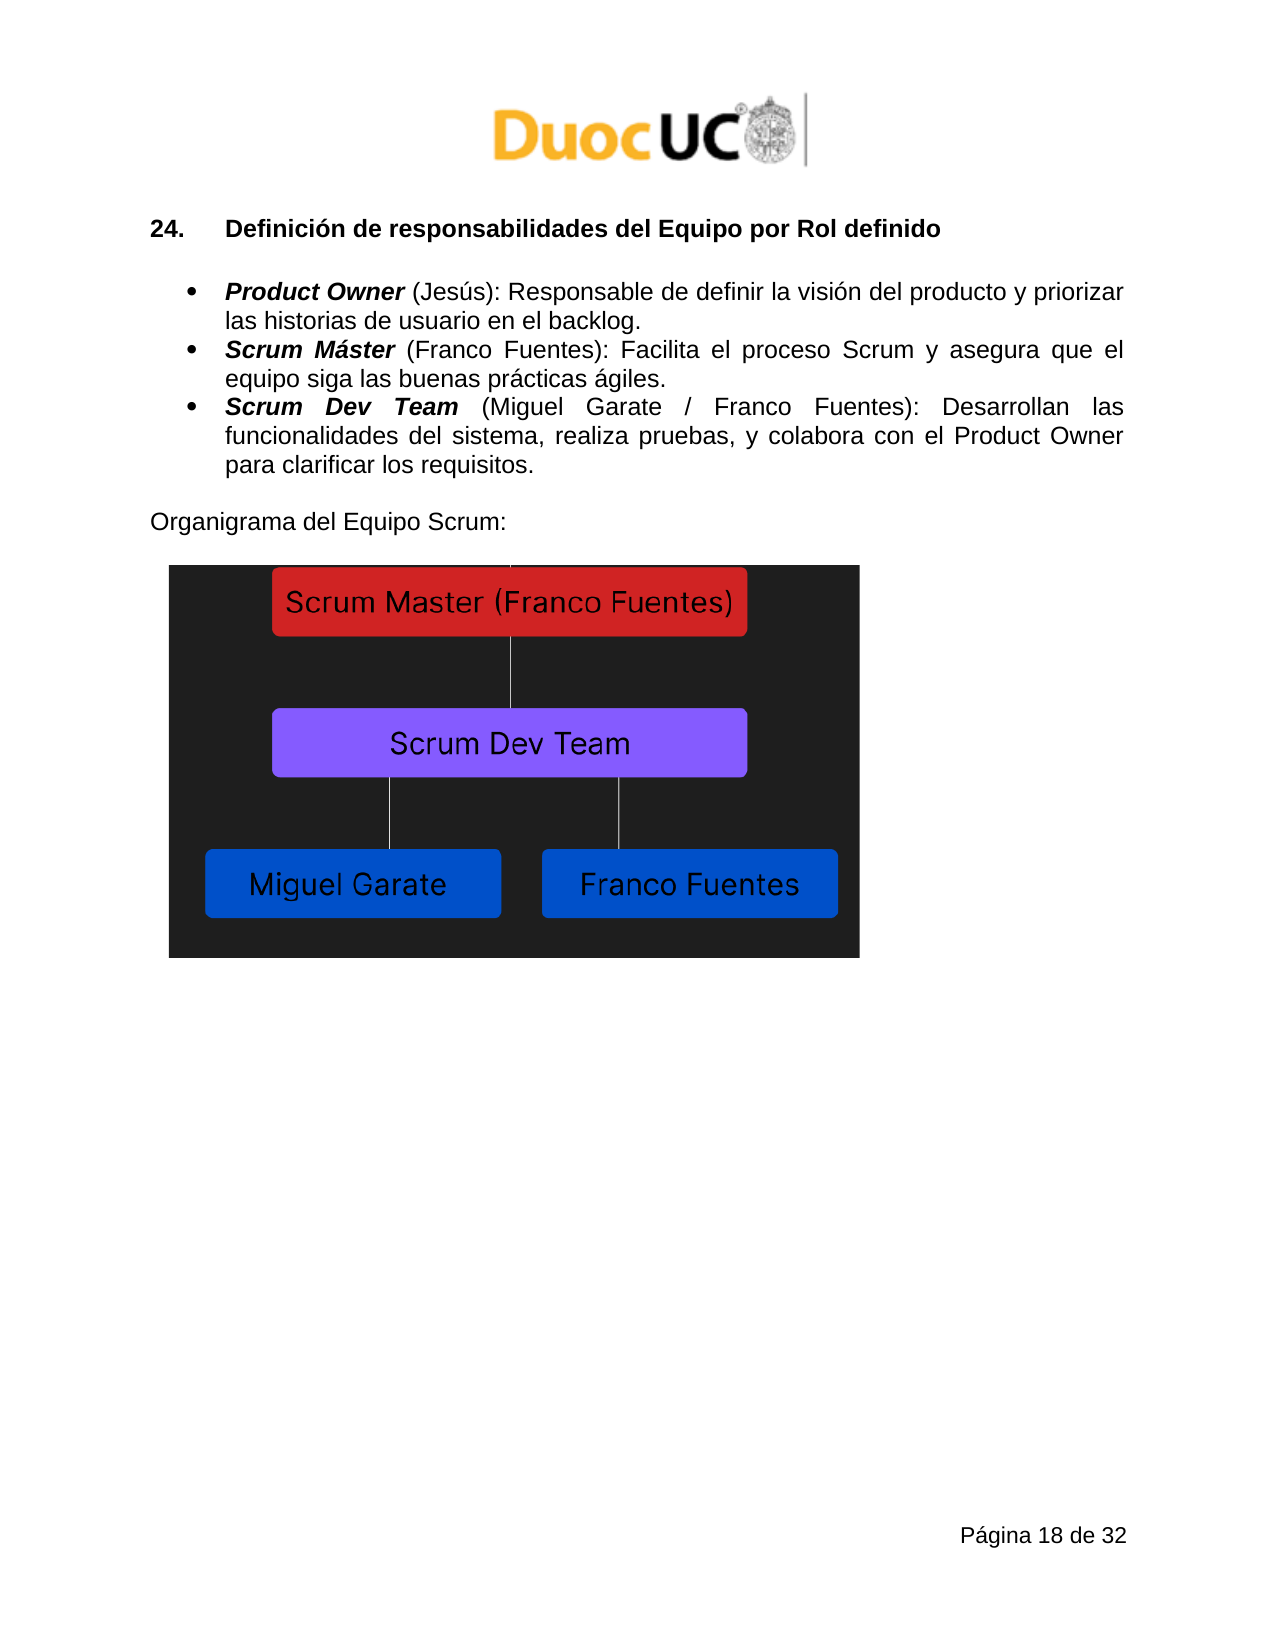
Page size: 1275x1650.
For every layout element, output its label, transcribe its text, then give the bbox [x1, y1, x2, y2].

list Scrum Dev Team (Miguel Garate / Franco Fuentes): Desarrollan las funcionalidades del sistema, realiza pruebas, y colabora con el Product Owner para clarificar los requisitos. [187, 392, 1125, 479]
text Organigrama del Equipo Scrum: [150, 507, 1125, 536]
list Product Owner (Jesús): Responsable de definir la visión del producto y priorizar las historias de usuario en el backlog. [187, 277, 1125, 335]
picture [464, 79, 810, 162]
subtitle Definición de responsabilidades del Equipo por Rol definido [150, 162, 1125, 243]
list Scrum Máster (Franco Fuentes): Facilita el proceso Scrum y asegura que el equipo siga las buenas prácticas ágiles. [187, 335, 1125, 392]
